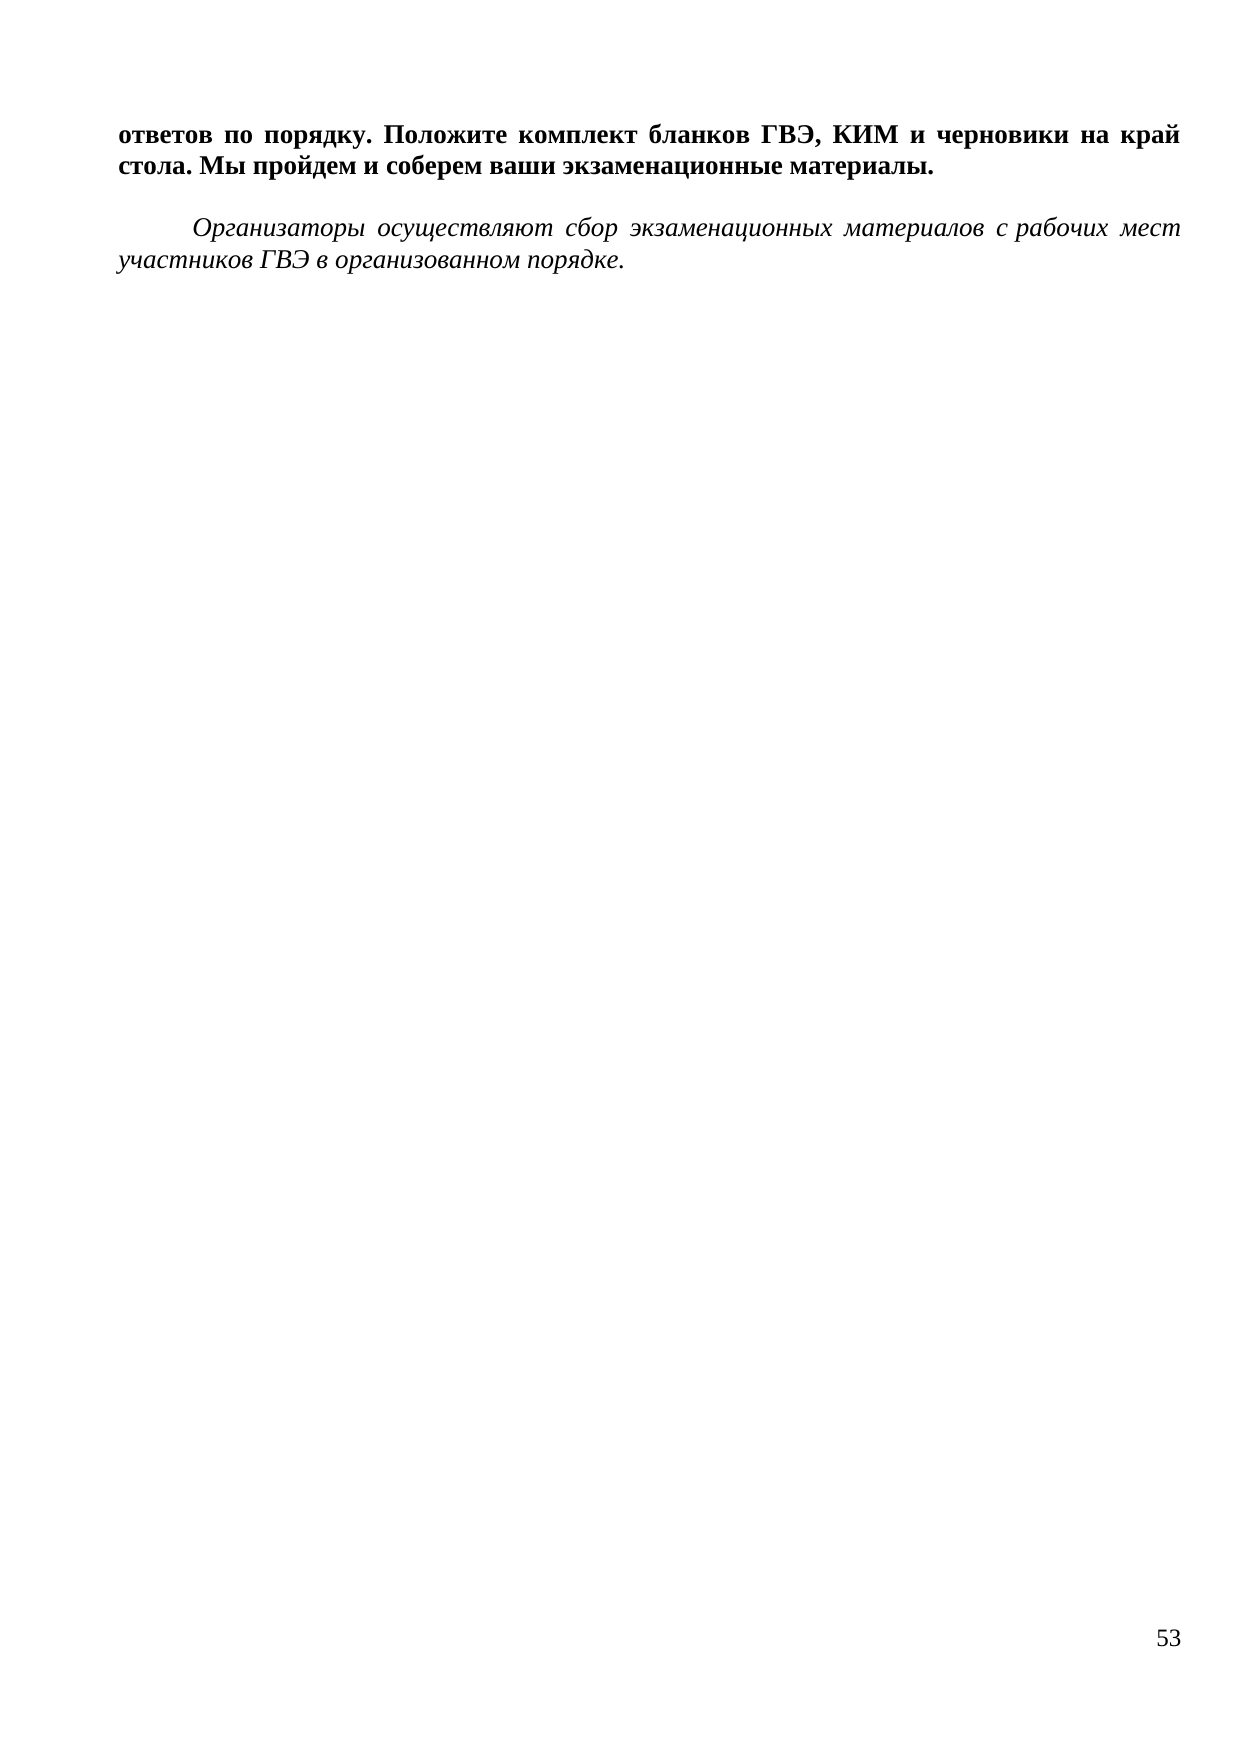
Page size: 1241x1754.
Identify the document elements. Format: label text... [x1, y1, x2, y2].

text Организаторы осуществляют сбор экзаменационных материалов с рабочих мест участников ГВЭ в организованном порядке. [118, 212, 1181, 274]
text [118, 118, 1181, 180]
